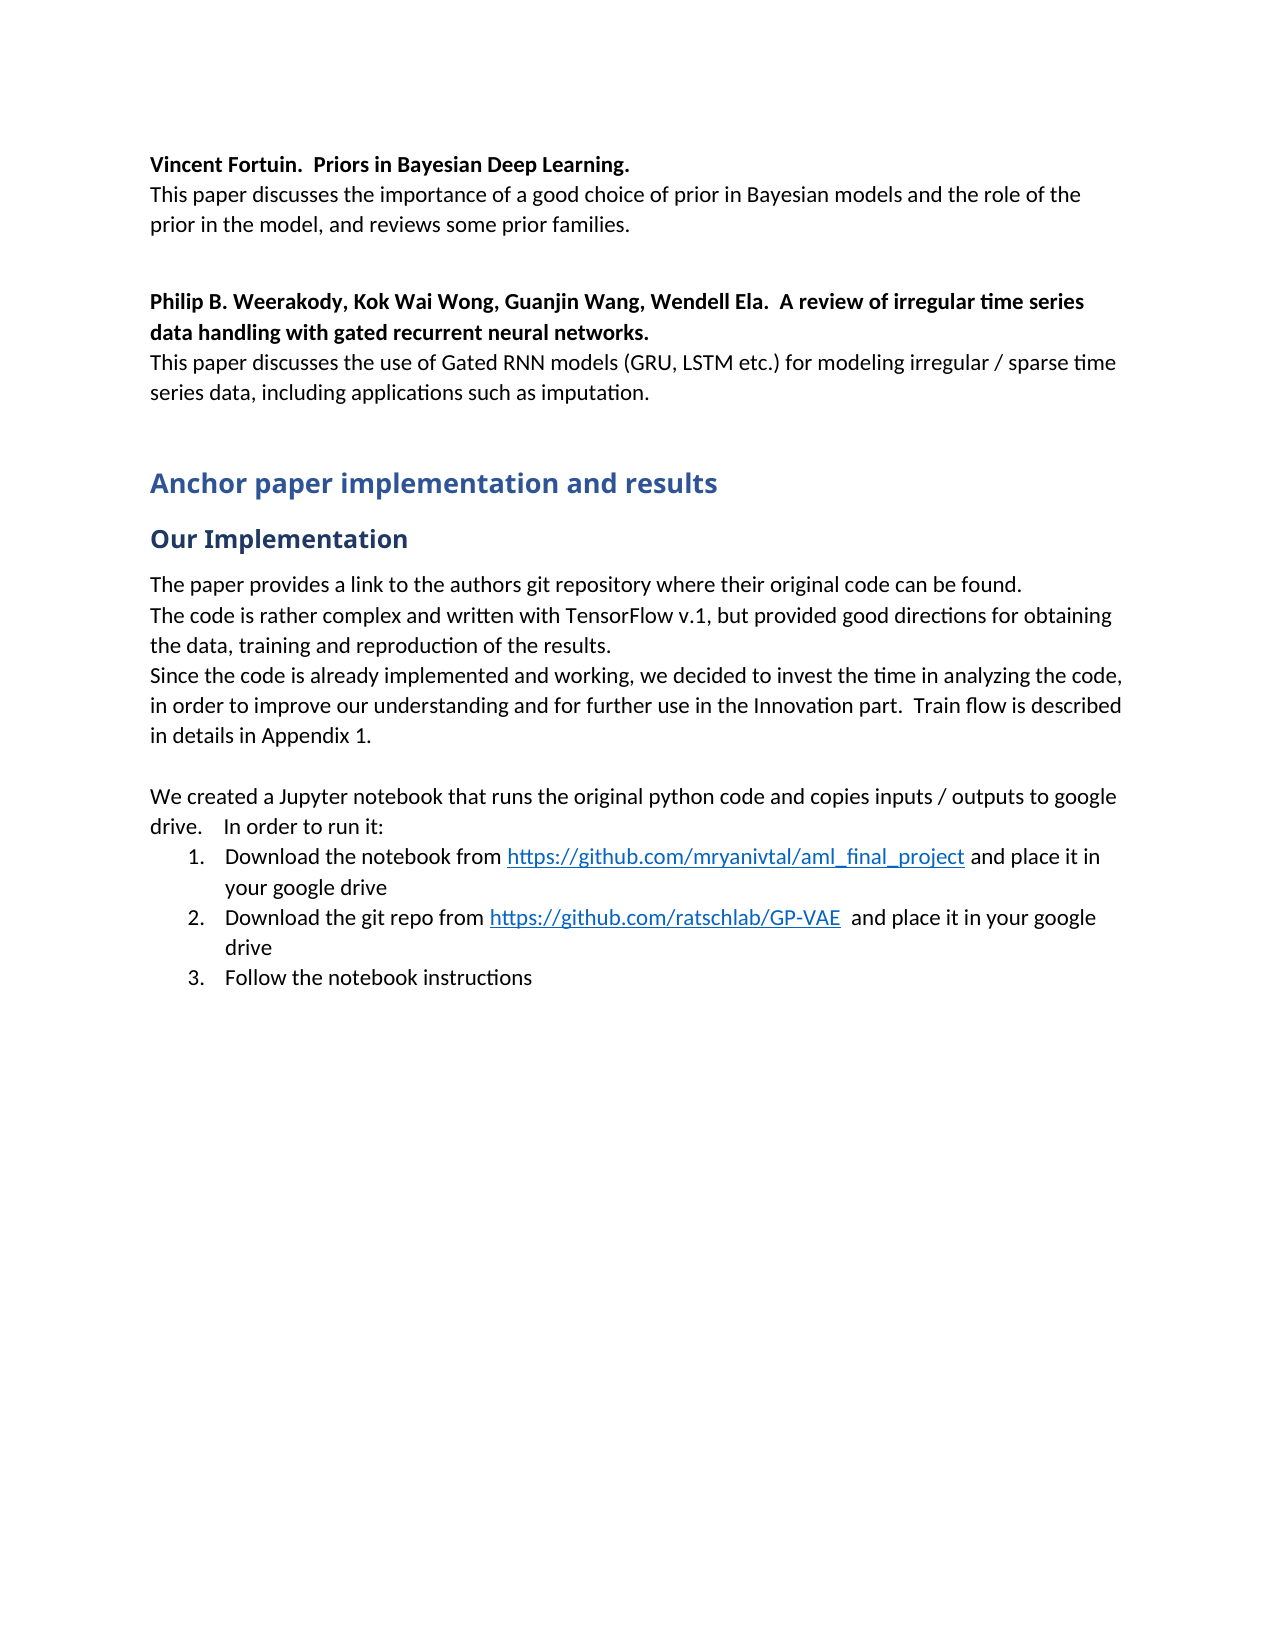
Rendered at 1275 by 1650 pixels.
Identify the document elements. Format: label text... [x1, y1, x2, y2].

text This paper discusses the use of Gated RNN models (GRU, LSTM etc.) for modeling irregular / sparse time series data, including applications such as imputation. [150, 348, 1125, 406]
subtitle Anchor paper implementation and results [150, 465, 1125, 502]
list Follow the notebook instructions [187, 963, 1125, 991]
list Download the notebook from https://github.com/mryanivtal/aml_final_project and place it in your google drive [187, 842, 1125, 901]
text Since the code is already implemented and working, we decided to invest the time in analyzing the code, in order to improve our understanding and for further use in the Innovation part. Train flow is described in details in Appendix 1. [150, 661, 1125, 749]
list Download the git repo from https://github.com/ratschlab/GP-VAE and place it in your google drive [187, 903, 1125, 961]
text The paper provides a link to the authors git repository where their original code can be found. [150, 571, 1125, 598]
text We created a Jupyter notebook that runs the original python code and copies inputs / outputs to google drive. In order to run it: [150, 782, 1125, 840]
text This paper discusses the importance of a good choice of prior in Bayesian models and the role of the prior in the model, and reviews some prior families. [150, 180, 1125, 238]
text Philip B. Weerakody, Kok Wai Wong, Guanjin Wang, Wendell Ela. A review of irregular time series data handling with gated recurrent neural networks. [150, 287, 1125, 346]
text Vincent Fortuin. Priors in Bayesian Deep Learning. [150, 150, 1125, 178]
text The code is rather complex and written with TensorFlow v.1, but provided good directions for obtaining the data, training and reproduction of the results. [150, 601, 1125, 659]
subtitle Our Implementation [150, 521, 1125, 555]
